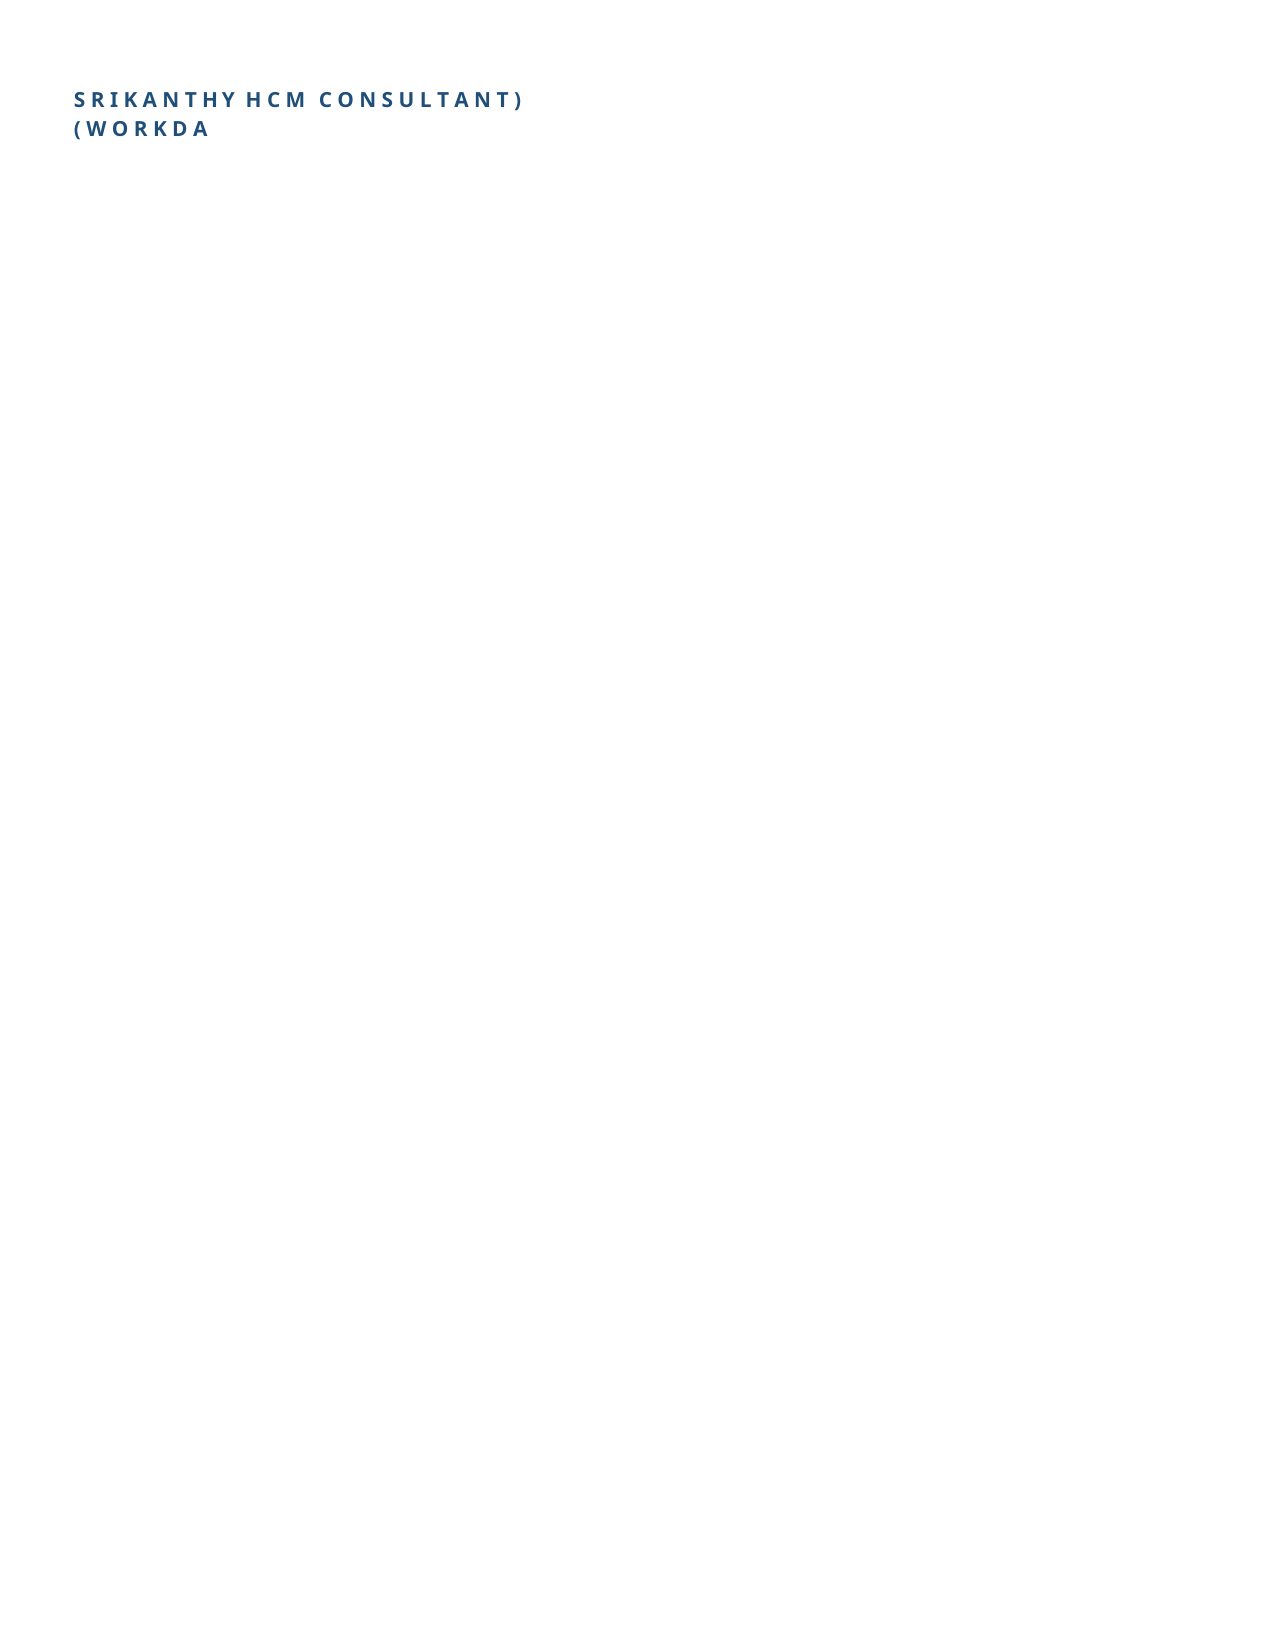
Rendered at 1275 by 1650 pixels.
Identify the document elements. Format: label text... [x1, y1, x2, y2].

text S R I K A N T H ( W O R K D A Y H C M C O N S U L T A N T ) [318, 85, 561, 114]
text S R I K A N T H ( W O R K D A Y H C M C O N S U L T A N T ) [74, 85, 219, 142]
